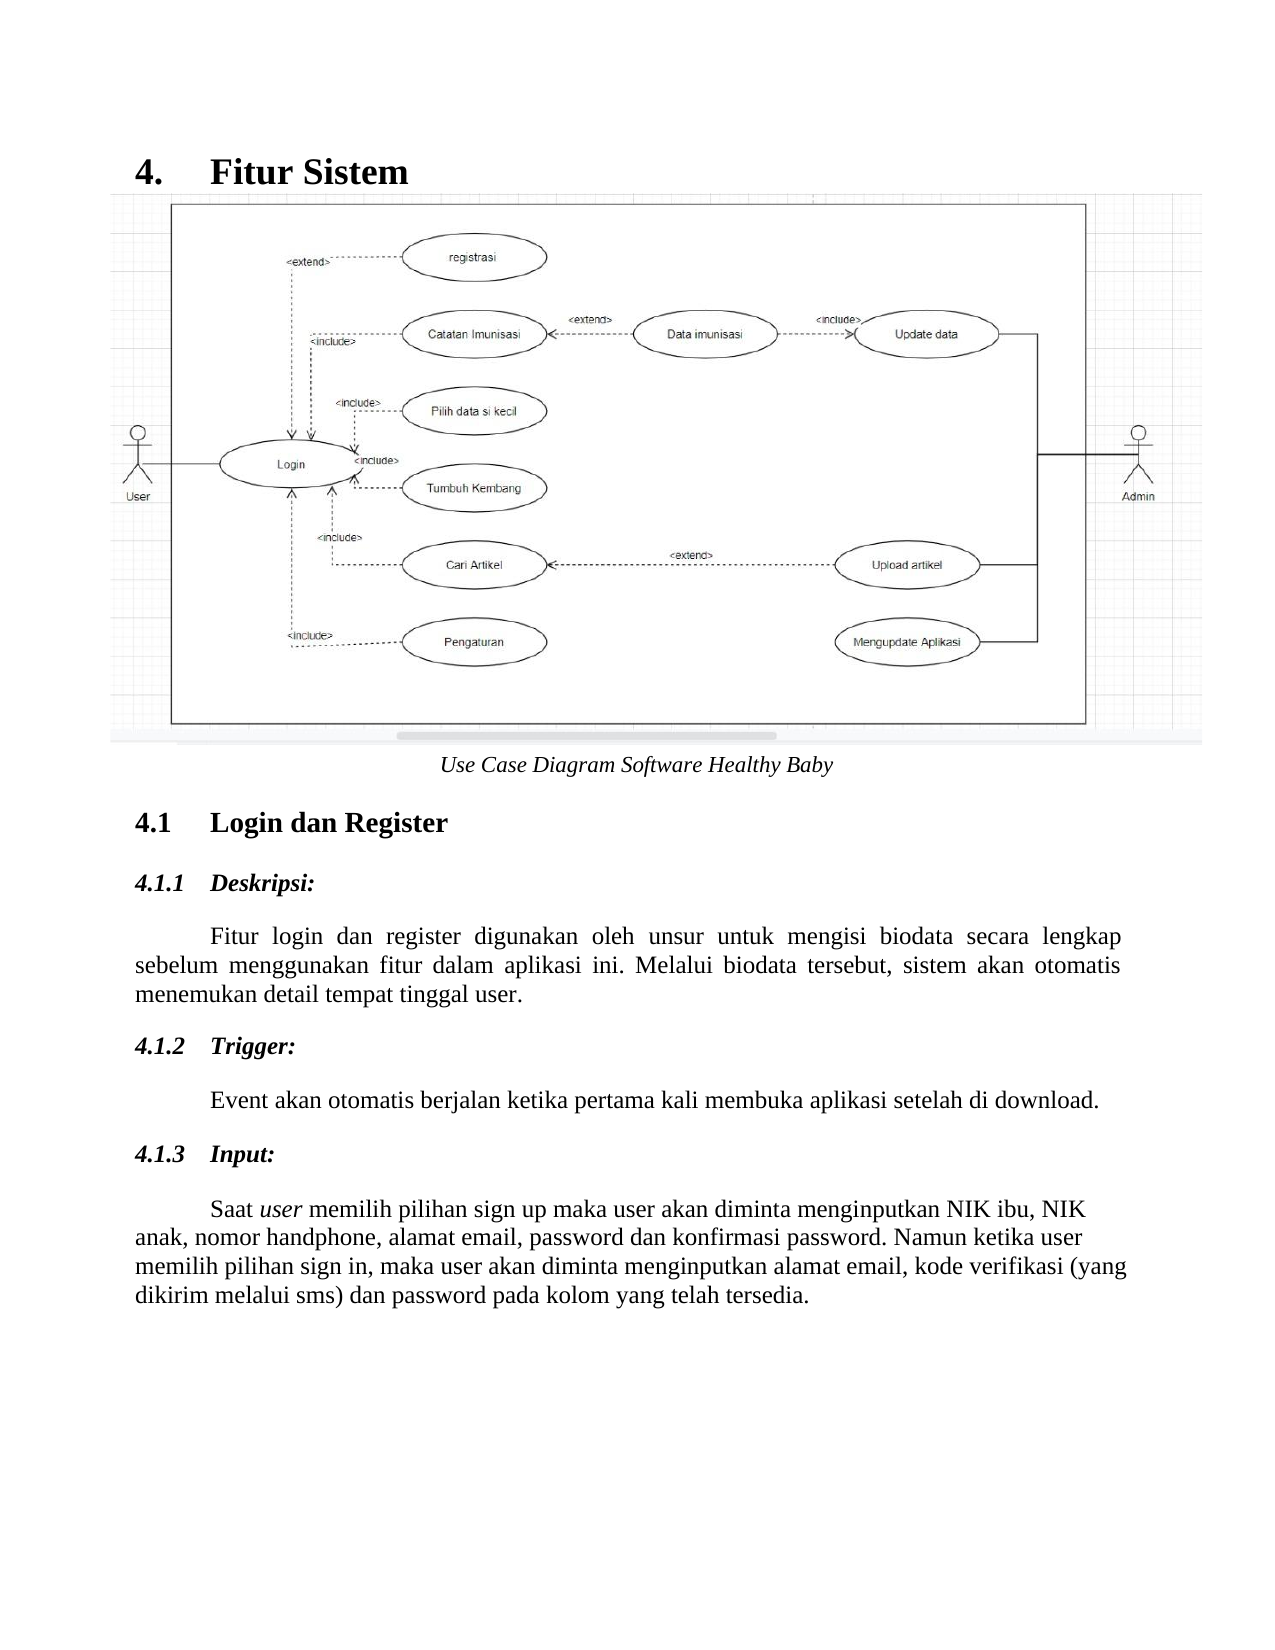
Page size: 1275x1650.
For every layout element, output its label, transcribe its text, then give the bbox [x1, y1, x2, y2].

subtitle Login dan Register [135, 805, 1202, 838]
picture [110, 193, 1203, 745]
subtitle Trigger: [135, 1031, 1202, 1060]
text Saat user memilih pilihan sign up maka user akan diminta menginputkan NIK ibu, NIK anak, nomor handphone, alamat email, password dan konfirmasi password. Namun ketika user memilih pilihan sign in, maka user akan diminta menginputkan alamat email, kode verifikasi (yang dikirim melalui sms) dan password pada kolom yang telah tersedia. [135, 1194, 1138, 1309]
text Use Case Diagram Software Healthy Baby [317, 751, 958, 777]
text Fitur login dan register digunakan oleh unsur untuk mengisi biodata secara lengkap sebelum menggunakan fitur dalam aplikasi ini. Melalui biodata tersebut, sistem akan otomatis menemukan detail tempat tinggal user. [135, 921, 1122, 1007]
text Event akan otomatis berjalan ketika pertama kali membuka aplikasi setelah di download. [210, 1086, 1202, 1114]
subtitle Input: [135, 1139, 1202, 1168]
subtitle Fitur Sistem [135, 149, 1202, 193]
subtitle Deskripsi: [135, 868, 1202, 897]
